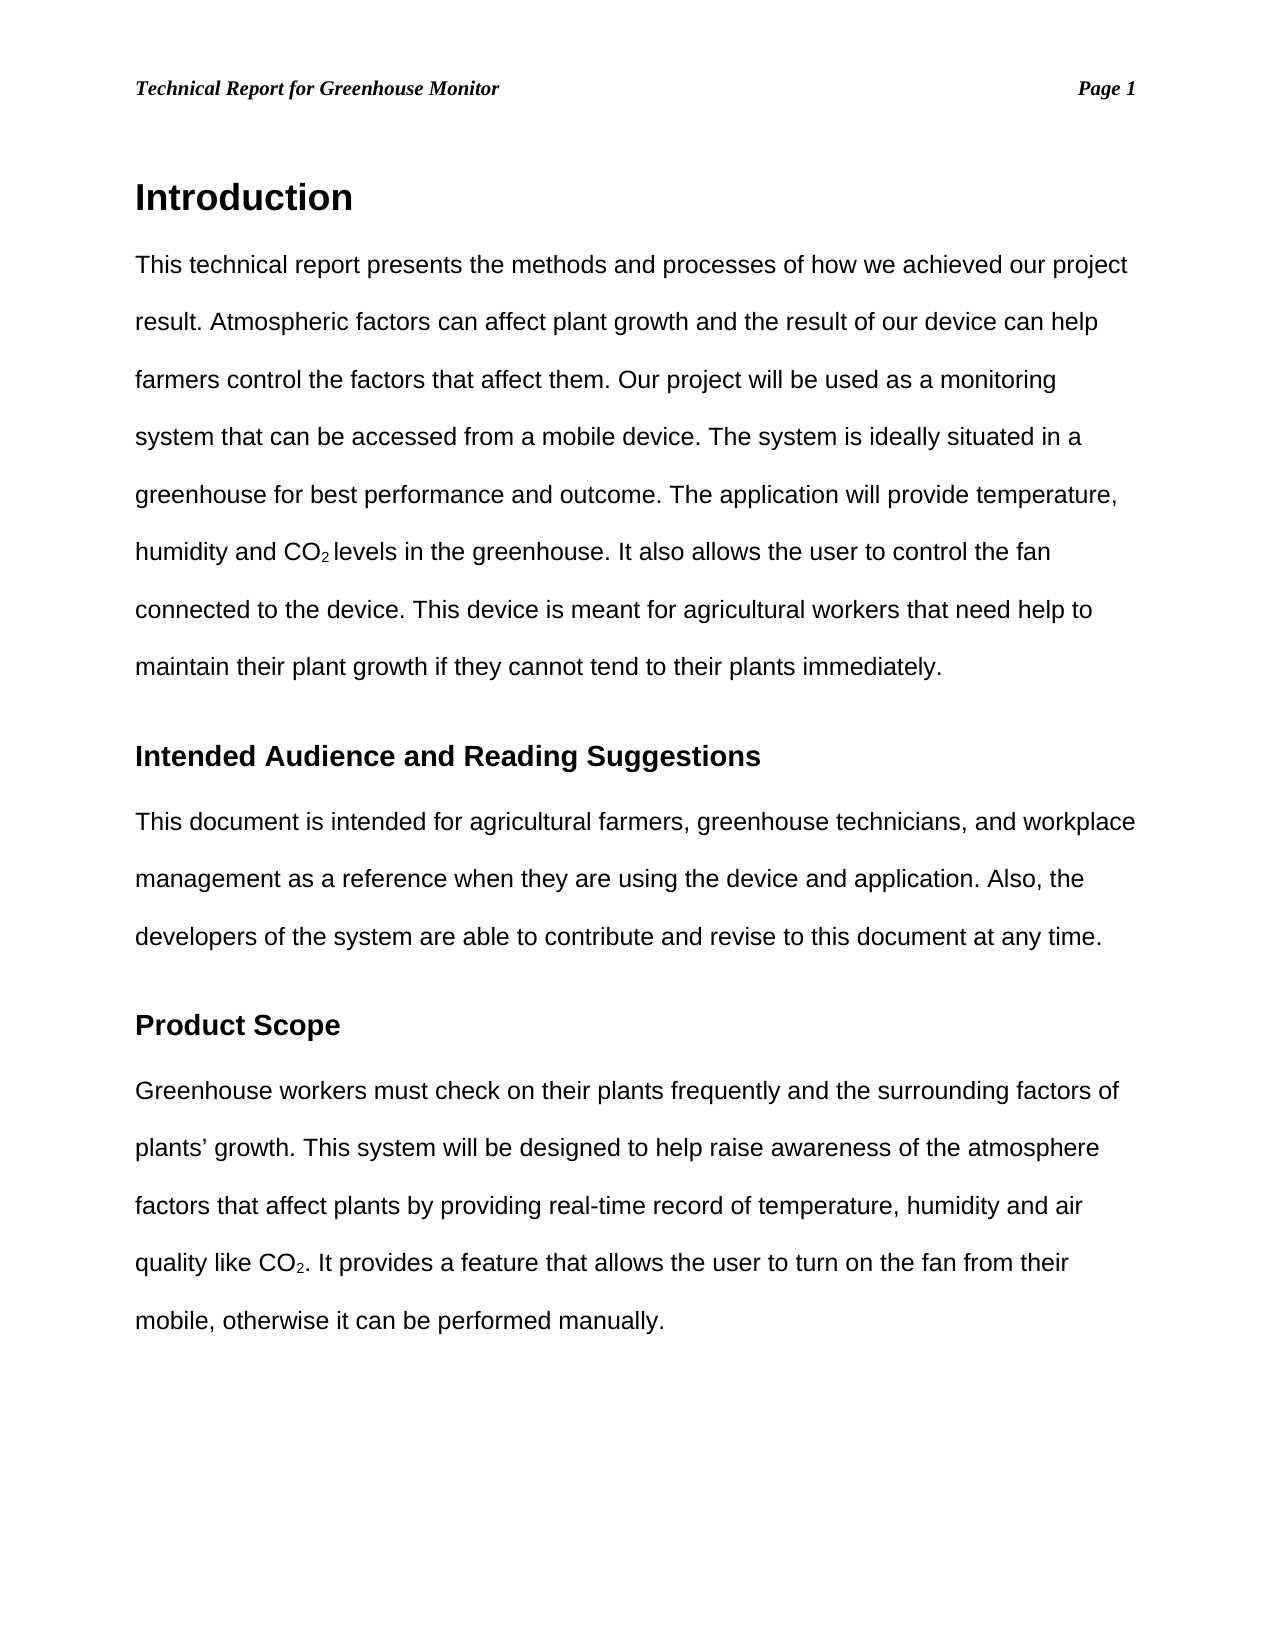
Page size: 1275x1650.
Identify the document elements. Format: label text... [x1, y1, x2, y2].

subtitle Product Scope [135, 1008, 1140, 1042]
subtitle Intended Audience and Reading Suggestions [135, 739, 1140, 772]
text This document is intended for agricultural farmers, greenhouse technicians, and workplace management as a reference when they are using the device and application. Also, the developers of the system are able to contribute and revise to this document at any time. [135, 806, 1140, 950]
text Greenhouse workers must check on their plants frequently and the surrounding factors of plants’ growth. This system will be designed to help raise awareness of the atmosphere factors that affect plants by providing real-time record of temperature, humidity and air quality like CO2. It provides a feature that allows the user to turn on the fan from their mobile, otherwise it can be performed manually. [135, 1076, 1140, 1334]
text This technical report presents the methods and processes of how we achieved our project result. Atmospheric factors can affect plant growth and the result of our device can help farmers control the factors that affect them. Our project will be used as a monitoring system that can be accessed from a mobile device. The system is ideally situated in a greenhouse for best performance and outcome. The application will provide temperature, humidity and CO2 levels in the greenhouse. It also allows the user to control the fan connected to the device. This device is meant for agricultural workers that need help to maintain their plant growth if they cannot tend to their plants immediately. [135, 249, 1140, 681]
subtitle Introduction [135, 175, 1140, 218]
